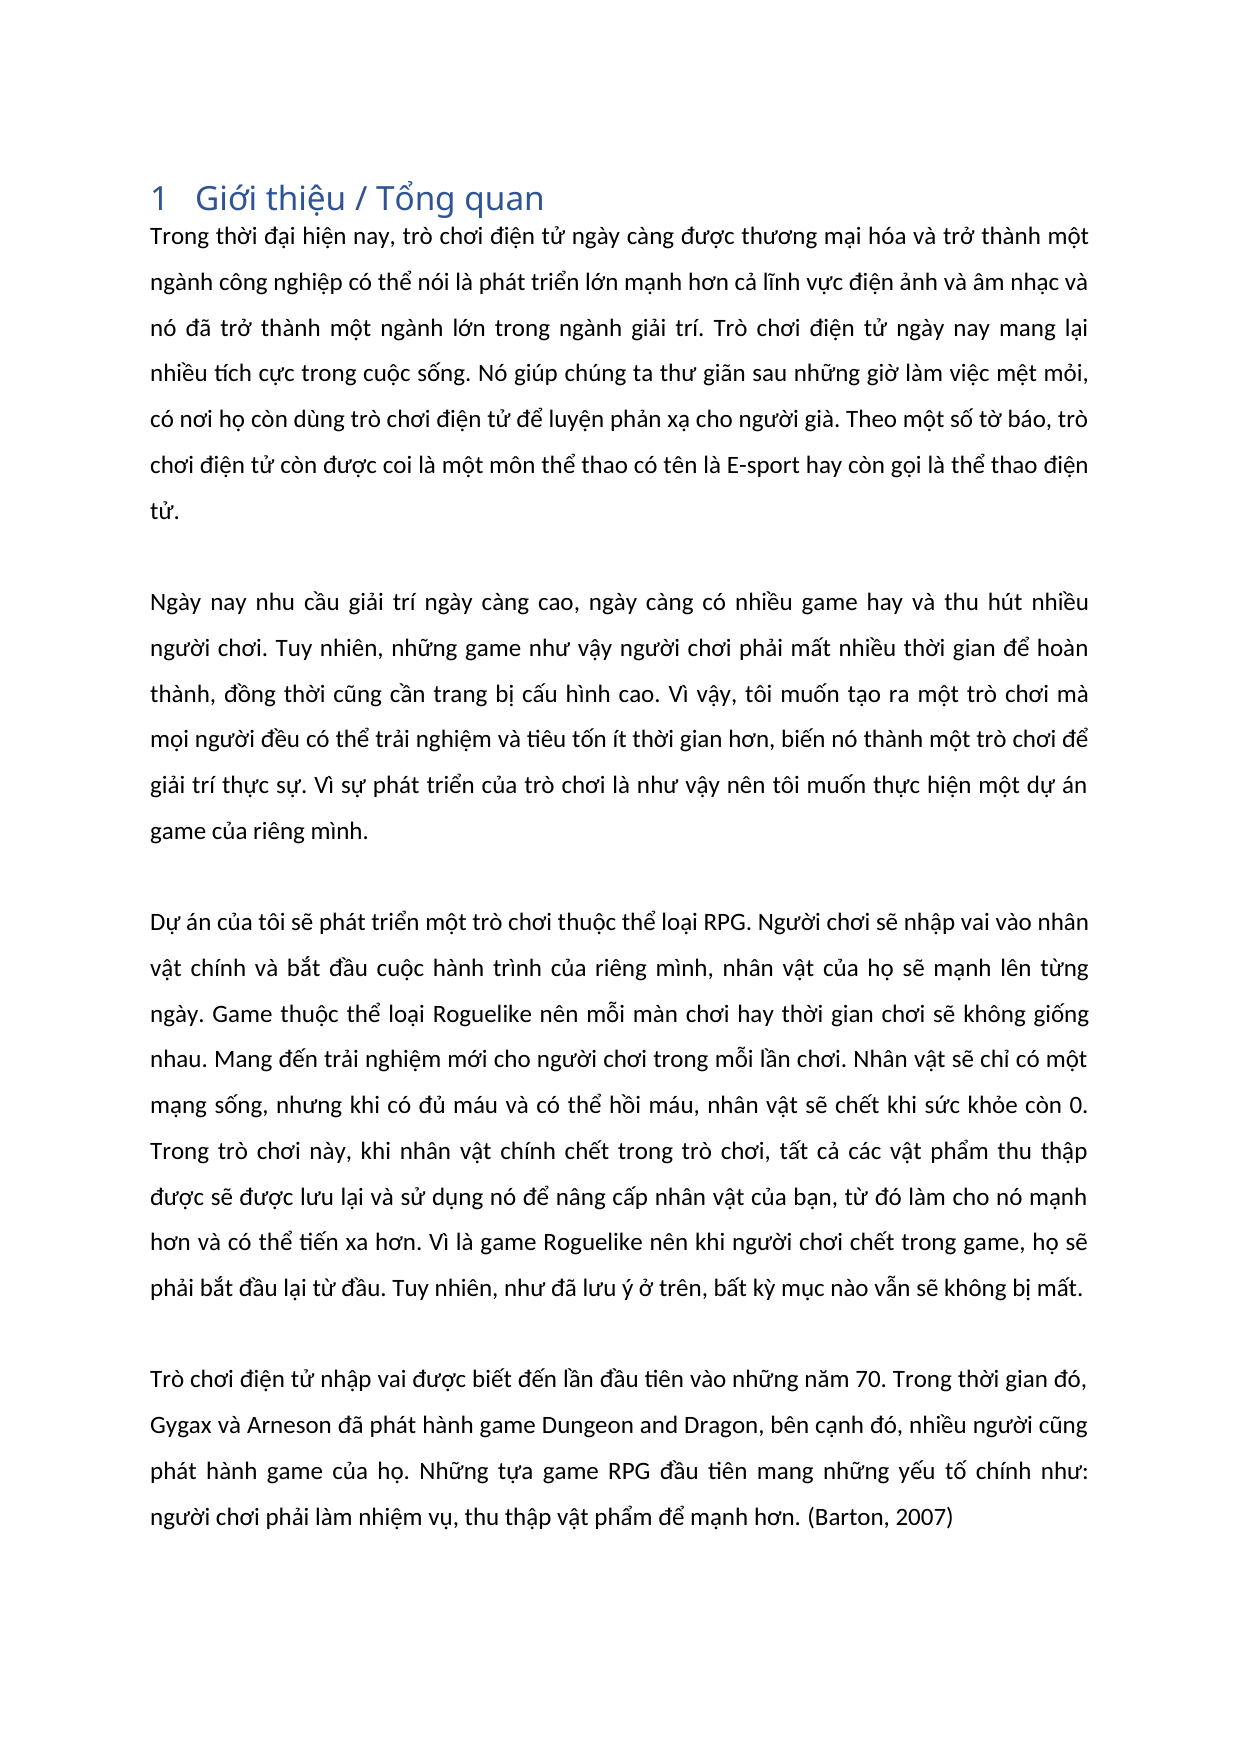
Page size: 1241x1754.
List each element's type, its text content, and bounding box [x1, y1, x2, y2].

text Ngày nay nhu cầu giải trí ngày càng cao, ngày càng có nhiều game hay và thu hút nhiều người chơi. Tuy nhiên, những game như vậy người chơi phải mất nhiều thời gian để hoàn thành, đồng thời cũng cần trang bị cấu hình cao. Vì vậy, tôi muốn tạo ra một trò chơi mà mọi người đều có thể trải nghiệm và tiêu tốn ít thời gian hơn, biến nó thành một trò chơi để giải trí thực sự. Vì sự phát triển của trò chơi là như vậy nên tôi muốn thực hiện một dự án game của riêng mình. [150, 586, 1090, 845]
text Dự án của tôi sẽ phát triển một trò chơi thuộc thể loại RPG. Người chơi sẽ nhập vai vào nhân vật chính và bắt đầu cuộc hành trình của riêng mình, nhân vật của họ sẽ mạnh lên từng ngày. Game thuộc thể loại Roguelike nên mỗi màn chơi hay thời gian chơi sẽ không giống nhau. Mang đến trải nghiệm mới cho người chơi trong mỗi lần chơi. Nhân vật sẽ chỉ có một mạng sống, nhưng khi có đủ máu và có thể hồi máu, nhân vật sẽ chết khi sức khỏe còn 0. Trong trò chơi này, khi nhân vật chính chết trong trò chơi, tất cả các vật phẩm thu thập được sẽ được lưu lại và sử dụng nó để nâng cấp nhân vật của bạn, từ đó làm cho nó mạnh hơn và có thể tiến xa hơn. Vì là game Roguelike nên khi người chơi chết trong game, họ sẽ phải bắt đầu lại từ đầu. Tuy nhiên, như đã lưu ý ở trên, bất kỳ mục nào vẫn sẽ không bị mất. [150, 906, 1090, 1303]
text Trò chơi điện tử nhập vai được biết đến lần đầu tiên vào những năm 70. Trong thời gian đó, Gygax và Arneson đã phát hành game Dungeon and Dragon, bên cạnh đó, nhiều người cũng phát hành game của họ. Những tựa game RPG đầu tiên mang những yếu tố chính như: người chơi phải làm nhiệm vụ, thu thập vật phẩm để mạnh hơn. [150, 1364, 1090, 1531]
text Trong thời đại hiện nay, trò chơi điện tử ngày càng được thương mại hóa và trở thành một ngành công nghiệp có thể nói là phát triển lớn mạnh hơn cả lĩnh vực điện ảnh và âm nhạc và nó đã trở thành một ngành lớn trong ngành giải trí. Trò chơi điện tử ngày nay mang lại nhiều tích cực trong cuộc sống. Nó giúp chúng ta thư giãn sau những giờ làm việc mệt mỏi, có nơi họ còn dùng trò chơi điện tử để luyện phản xạ cho người già. Theo một số tờ báo, trò chơi điện tử còn được coi là một môn thể thao có tên là E-sport hay còn gọi là thể thao điện tử. [150, 220, 1090, 525]
subtitle Giới thiệu / Tổng quan [150, 175, 1090, 220]
